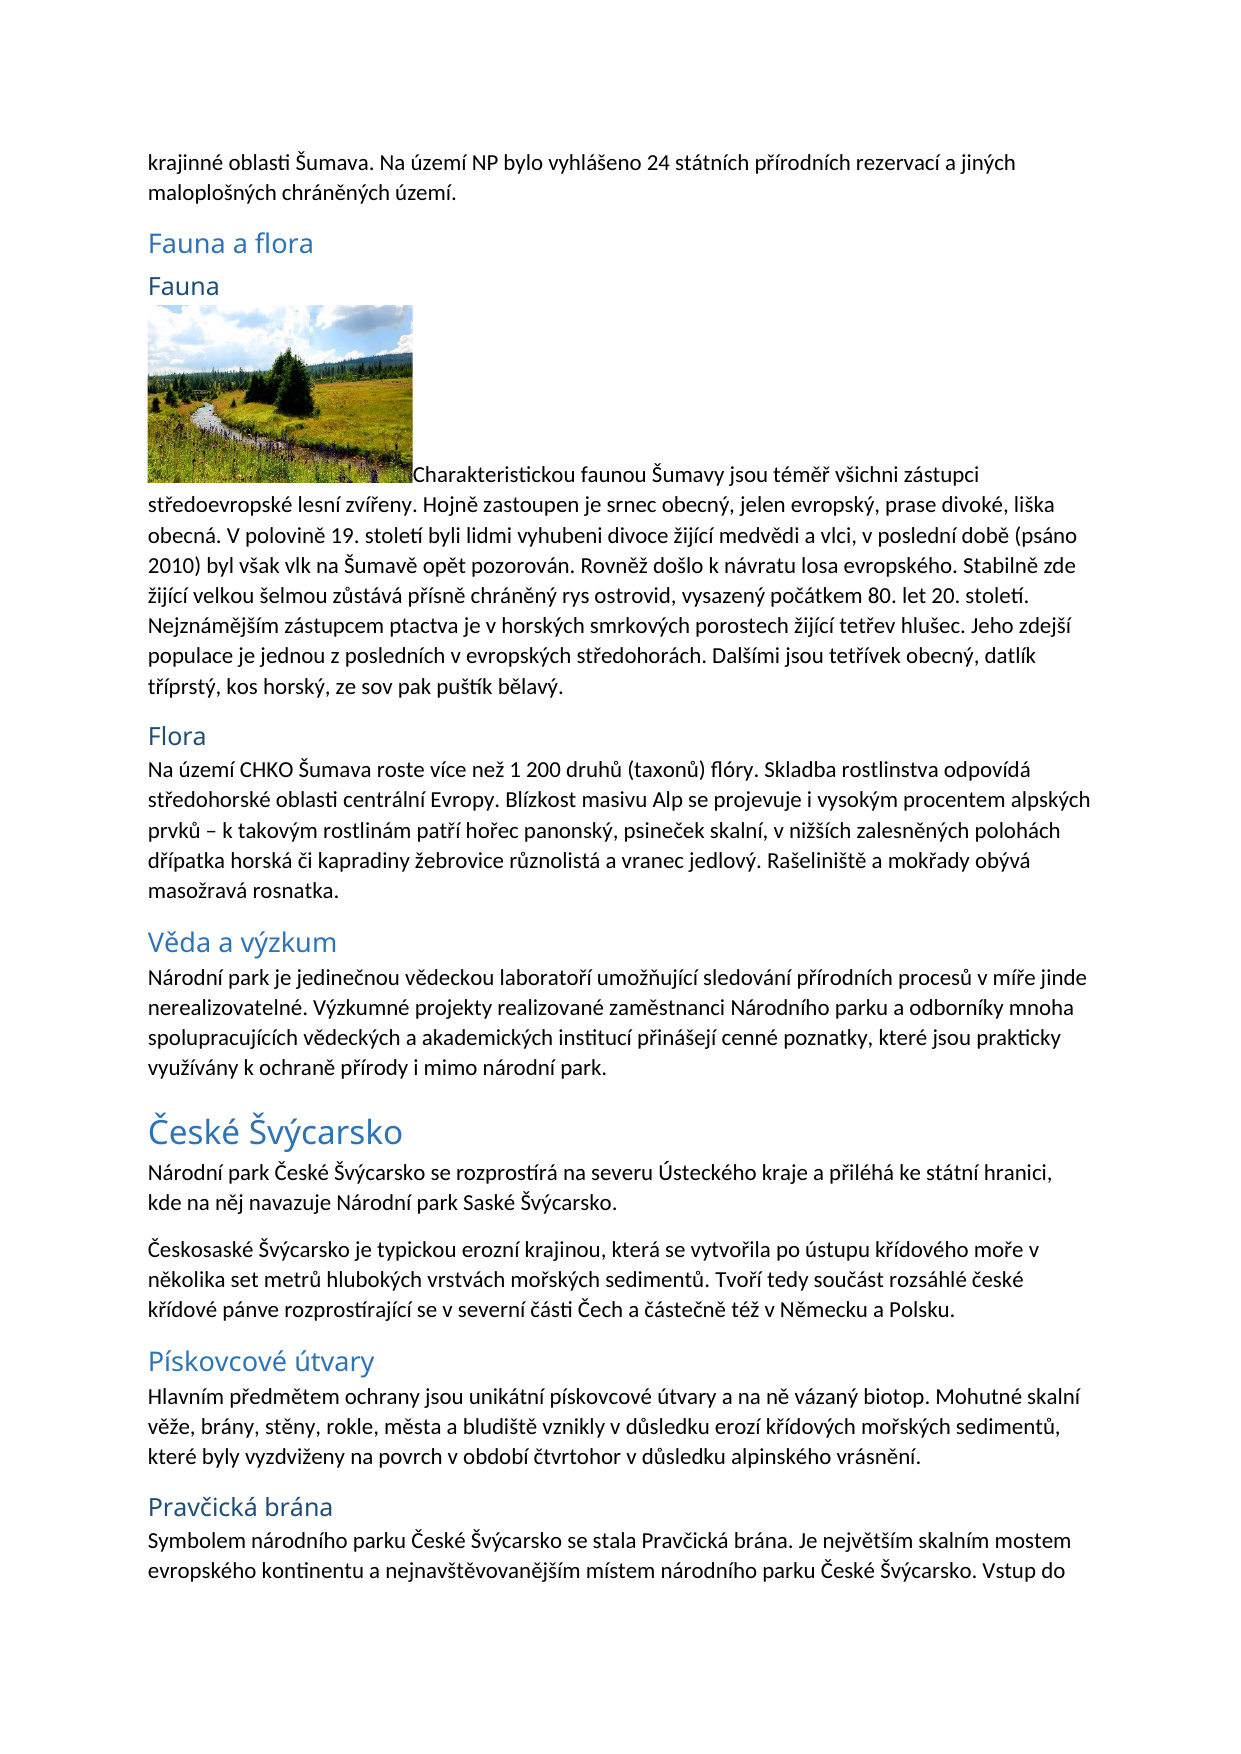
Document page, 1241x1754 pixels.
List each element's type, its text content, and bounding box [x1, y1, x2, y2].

text Českosaské Švýcarsko je typickou erozní krajinou, která se vytvořila po ústupu křídového moře v několika set metrů hlubokých vrstvách mořských sedimentů. Tvoří tedy součást rozsáhlé české křídové pánve rozprostírající se v severní části Čech a částečně též v Německu a Polsku. [148, 1235, 1093, 1323]
subtitle Fauna a flora [148, 225, 1093, 262]
subtitle Pravčická brána [148, 1489, 1093, 1523]
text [148, 148, 1093, 206]
picture [147, 305, 413, 483]
subtitle Věda a výzkum [148, 923, 1093, 960]
text Na území CHKO Šumava roste více než 1 200 druhů (taxonů) flóry. Skladba rostlinstva odpovídá středohorské oblasti centrální Evropy. Blízkost masivu Alp se projevuje i vysokým procentem alpských prvků – k takovým rostlinám patří hořec panonský, psineček skalní, v nižších zalesněných polohách dřípatka horská či kapradiny žebrovice různolistá a vranec jedlový. Rašeliniště a mokřady obývá masožravá rosnatka. [148, 755, 1093, 904]
text Charakteristickou faunou Šumavy jsou téměř všichni zástupci středoevropské lesní zvířeny. Hojně zastoupen je srnec obecný, jelen evropský, prase divoké, liška obecná. V polovině 19. století byli lidmi vyhubeni divoce žijící medvědi a vlci, v poslední době (psáno 2010) byl však vlk na Šumavě opět pozorován. Rovněž došlo k návratu losa evropského. Stabilně zde žijící velkou šelmou zůstává přísně chráněný rys ostrovid, vysazený počátkem 80. let 20. století. Nejznámějším zástupcem ptactva je v horských smrkových porostech žijící tetřev hlušec. Jeho zdejší populace je jednou z posledních v evropských středohorách. Dalšími jsou tetřívek obecný, datlík tříprstý, kos horský, ze sov pak puštík bělavý. [148, 305, 1093, 700]
subtitle Flora [148, 719, 1093, 753]
subtitle Fauna [148, 269, 1093, 303]
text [148, 1526, 1093, 1584]
text Národní park je jedinečnou vědeckou laboratoří umožňující sledování přírodních procesů v míře jinde nerealizovatelné. Výzkumné projekty realizované zaměstnanci Národního parku a odborníky mnoha spolupracujících vědeckých a akademických institucí přinášejí cenné poznatky, které jsou prakticky využívány k ochraně přírody i mimo národní park. [148, 963, 1093, 1082]
subtitle České Švýcarsko [148, 1109, 1093, 1154]
text Hlavním předmětem ochrany jsou unikátní pískovcové útvary a na ně vázaný biotop. Mohutné skalní věže, brány, stěny, rokle, města a bludiště vznikly v důsledku erozí křídových mořských sedimentů, které byly vyzdviženy na povrch v období čtvrtohor v důsledku alpinského vrásnění. [148, 1382, 1093, 1470]
subtitle Pískovcové útvary [148, 1342, 1093, 1379]
text Národní park České Švýcarsko se rozprostírá na severu Ústeckého kraje a přiléhá ke státní hranici, kde na něj navazuje Národní park Saské Švýcarsko. [148, 1158, 1093, 1216]
